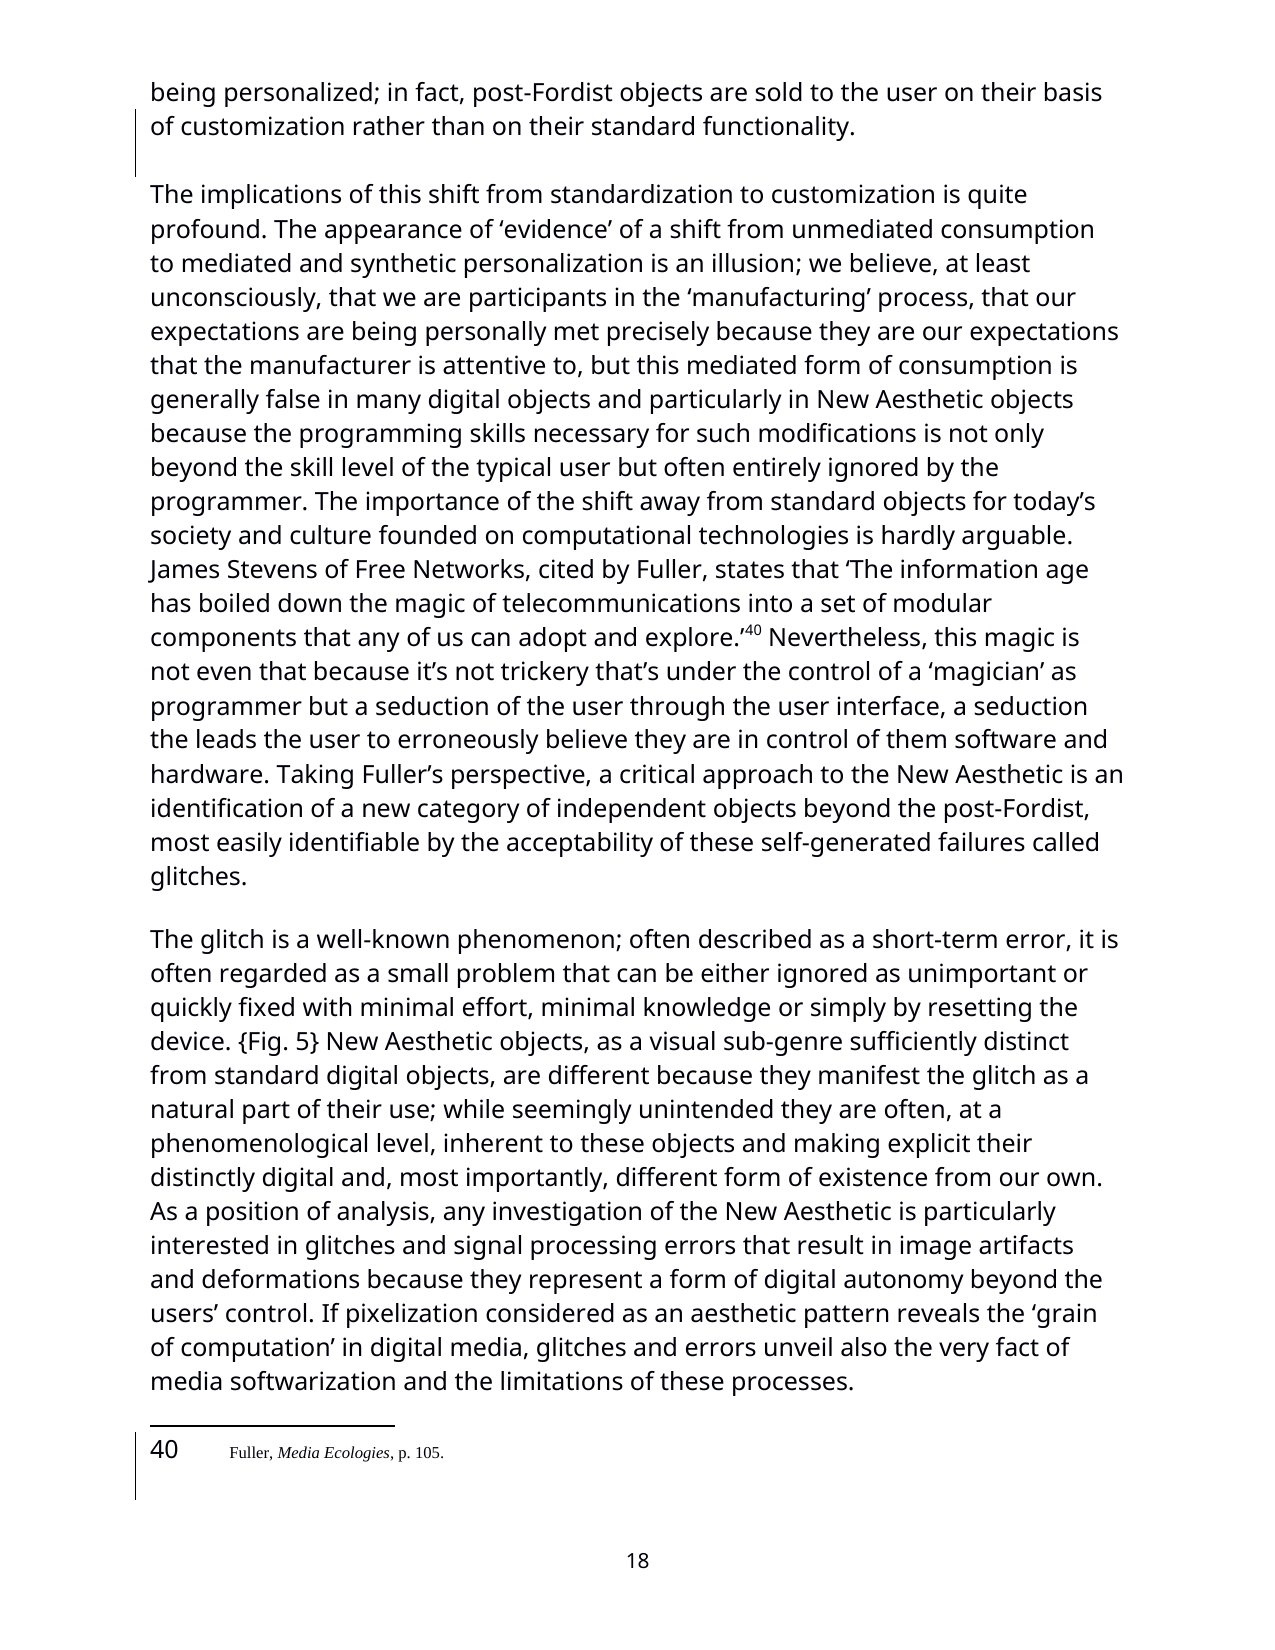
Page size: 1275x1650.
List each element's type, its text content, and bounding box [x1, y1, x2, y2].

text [150, 75, 1125, 143]
text The glitch is a well-known phenomenon; often described as a short-term error, it is often regarded as a small problem that can be either ignored as unimportant or quickly fixed with minimal effort, minimal knowledge or simply by resetting the device. {Fig. 5} New Aesthetic objects, as a visual sub-genre sufficiently distinct from standard digital objects, are different because they manifest the glitch as a natural part of their use; while seemingly unintended they are often, at a phenomenological level, inherent to these objects and making explicit their distinctly digital and, most importantly, different form of existence from our own. As a position of analysis, any investigation of the New Aesthetic is particularly interested in glitches and signal processing errors that result in image artifacts and deformations because they represent a form of digital autonomy beyond the users’ control. If pixelization considered as an aesthetic pattern reveals the ‘grain of computation’ in digital media, glitches and errors unveil also the very fact of media softwarization and the limitations of these processes. [150, 921, 1125, 1398]
text The implications of this shift from standardization to customization is quite profound. The appearance of ‘evidence’ of a shift from unmediated consumption to mediated and synthetic personalization is an illusion; we believe, at least unconsciously, that we are participants in the ‘manufacturing’ process, that our expectations are being personally met precisely because they are our expectations that the manufacturer is attentive to, but this mediated form of consumption is generally false in many digital objects and particularly in New Aesthetic objects because the programming skills necessary for such modifications is not only beyond the skill level of the typical user but often entirely ignored by the programmer. The importance of the shift away from standard objects for today’s society and culture founded on computational technologies is hardly arguable. James Stevens of Free Networks, cited by Fuller, states that ‘The information age has boiled down the magic of telecommunications into a set of modular components that any of us can adopt and explore.’ Nevertheless, this magic is not even that because it’s not trickery that’s under the control of a ‘magician’ as programmer but a seduction of the user through the user interface, a seduction the leads the user to erroneously believe they are in control of them software and hardware. Taking Fuller’s perspective, a critical approach to the New Aesthetic is an identification of a new category of independent objects beyond the post-Fordist, most easily identifiable by the acceptability of these self-generated failures called glitches. [150, 177, 1125, 892]
